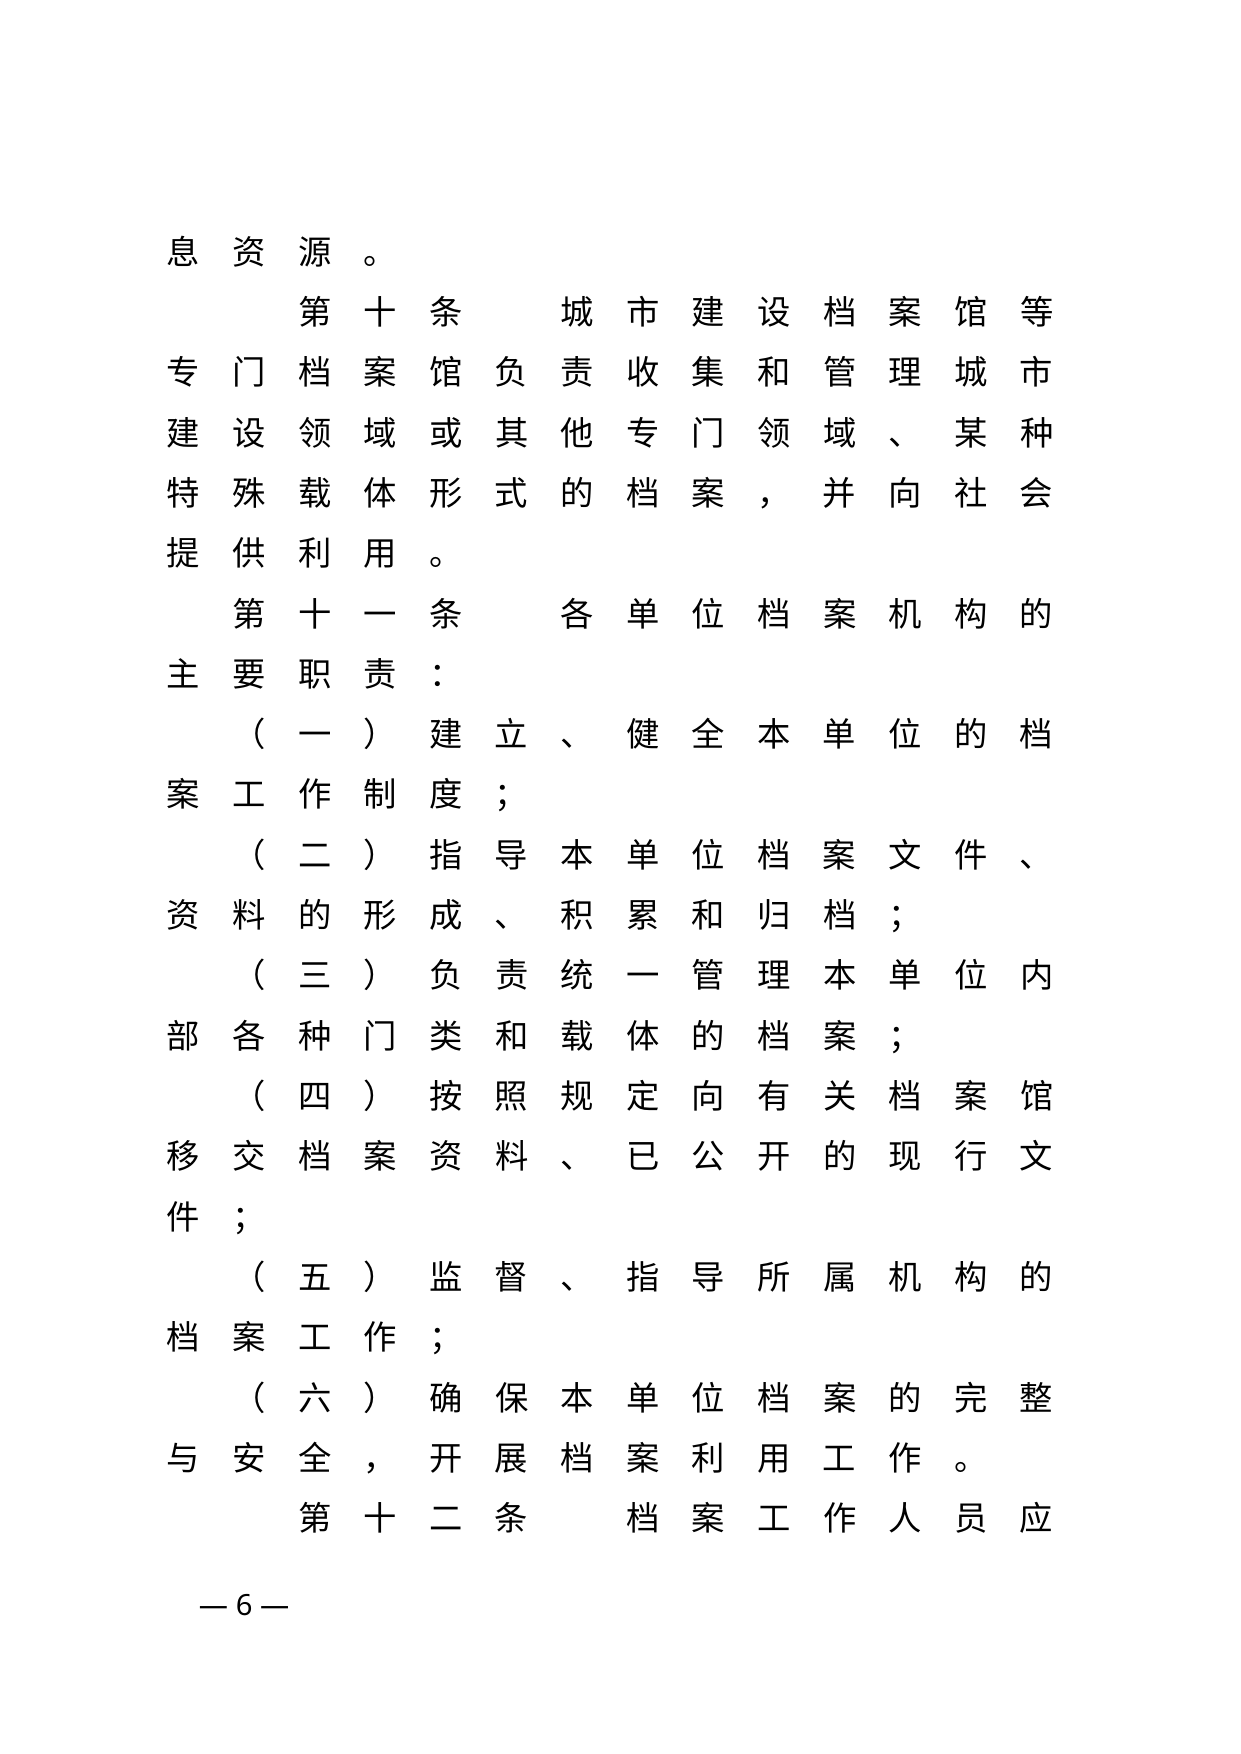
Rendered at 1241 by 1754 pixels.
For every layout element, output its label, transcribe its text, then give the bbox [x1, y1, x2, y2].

text （一）建立、健全本单位的档案工作制度； [167, 702, 1085, 822]
text （四）按照规定向有关档案馆移交档案资料、已公开的现行文件； [167, 1064, 1085, 1245]
text 第十条 城市建设档案馆等专门档案馆负责收集和管理城市建设领域或其他专门领域、某种特殊载体形式的档案，并向社会提供利用。 [167, 280, 1085, 581]
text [167, 219, 1085, 280]
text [167, 1486, 1085, 1546]
text （六）确保本单位档案的完整与安全，开展档案利用工作。 [167, 1365, 1085, 1486]
text （三）负责统一管理本单位内部各种门类和载体的档案； [167, 943, 1085, 1064]
text （二）指导本单位档案文件、资料的形成、积累和归档； [167, 822, 1085, 943]
text （五）监督、指导所属机构的档案工作； [167, 1245, 1085, 1365]
text 第十一条 各单位档案机构的主要职责： [167, 581, 1085, 702]
